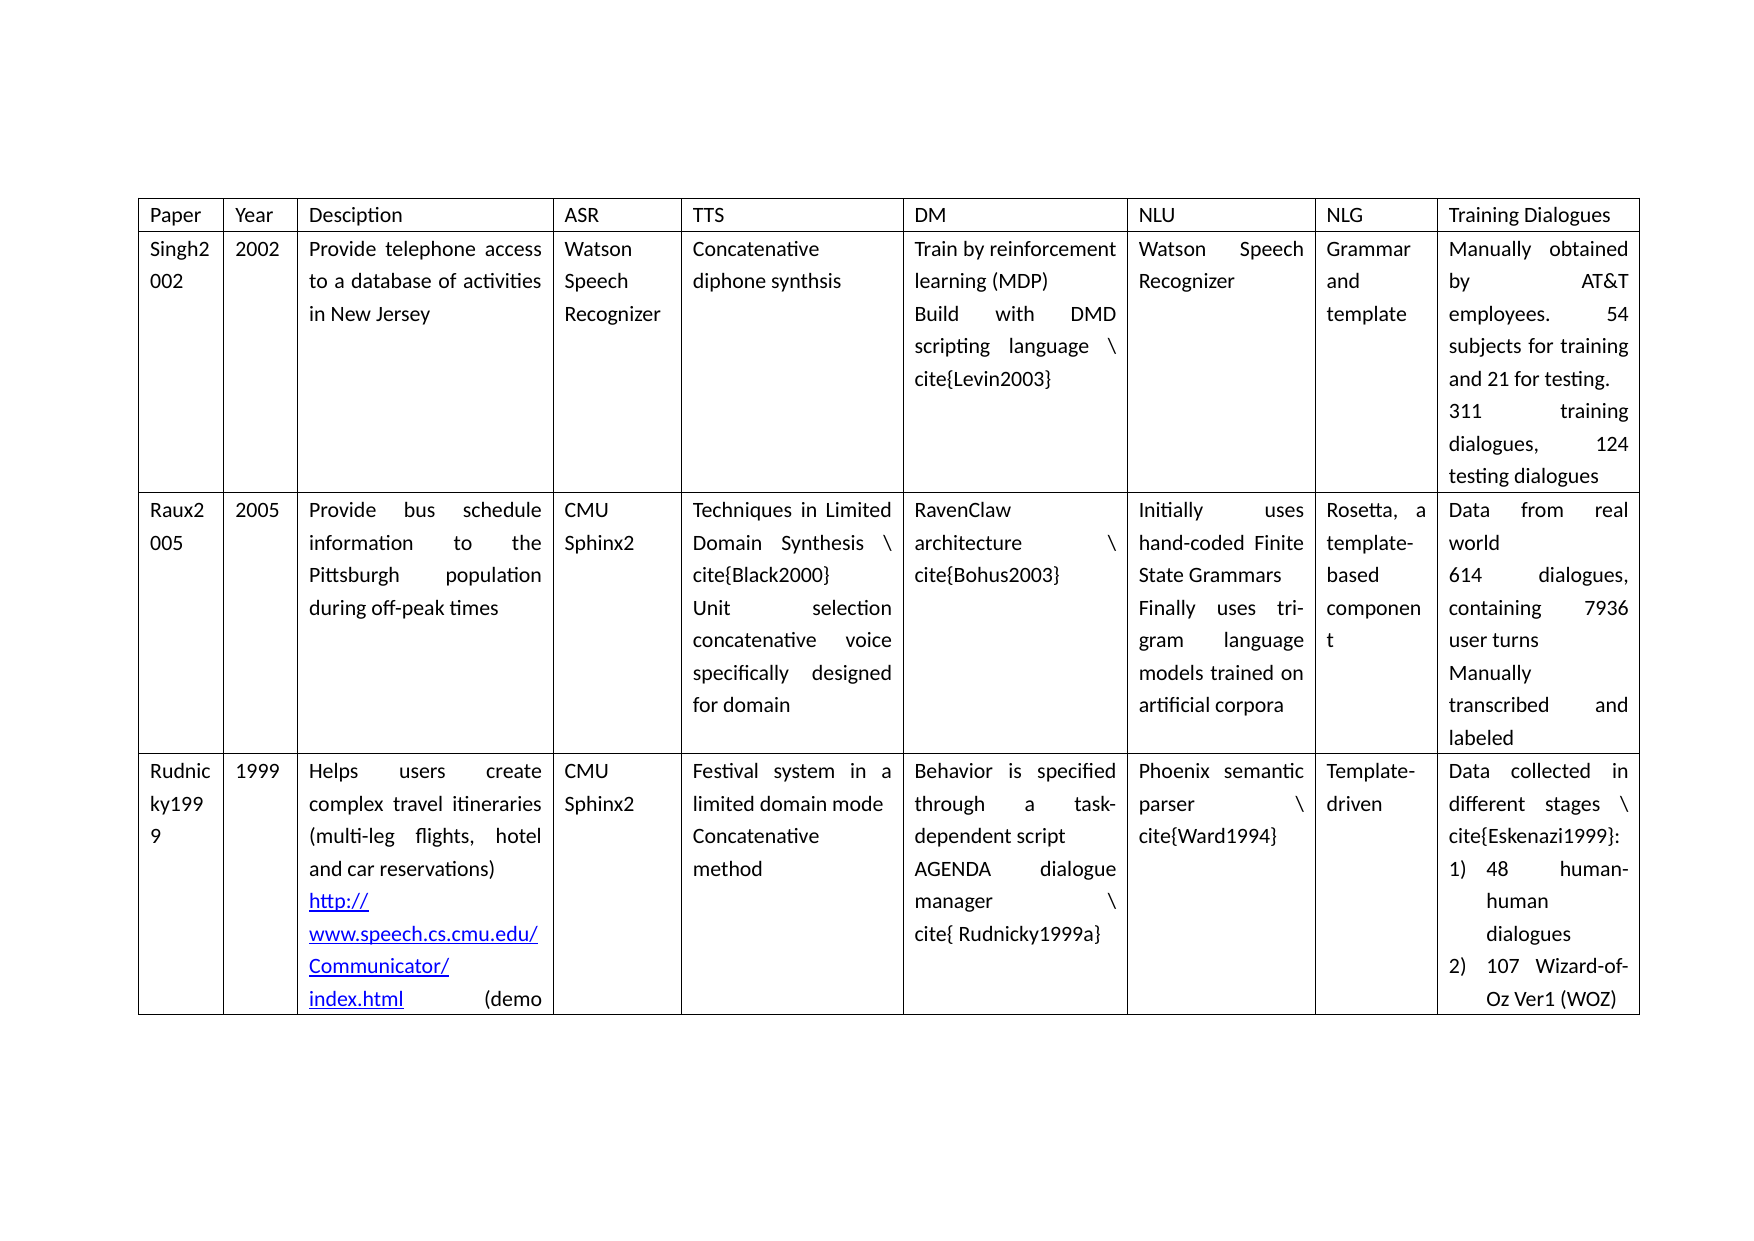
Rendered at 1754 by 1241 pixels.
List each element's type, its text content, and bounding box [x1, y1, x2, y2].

table_cell Singh2002 [139, 232, 223, 492]
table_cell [1128, 754, 1315, 1014]
table_cell RavenClaw architecture \cite{Bohus2003} [904, 493, 1127, 753]
table_header Paper [139, 199, 223, 231]
table_cell Watson Speech Recognizer [554, 232, 681, 492]
table_header NLU [1128, 199, 1315, 231]
table_header TTS [682, 199, 903, 231]
table_cell 2005 [224, 493, 297, 753]
table_header Training Dialogues [1438, 199, 1639, 231]
table_cell Train by reinforcement learning (MDP) Build with DMD scripting language \cite{Levin2003} [904, 232, 1127, 492]
table_cell CMU Sphinx2 [554, 754, 681, 1014]
table_cell Raux2005 [139, 493, 223, 753]
table_cell Provide bus schedule information to the Pittsburgh population during off-peak times [298, 493, 553, 753]
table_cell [298, 754, 553, 1014]
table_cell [682, 754, 903, 1014]
table_cell Techniques in Limited Domain Synthesis \cite{Black2000} Unit selection concatenative voice specifically designed for domain [682, 493, 903, 753]
table_cell 2002 [224, 232, 297, 492]
table_header NLG [1316, 199, 1437, 231]
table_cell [1438, 754, 1639, 1014]
table_cell 1999 [224, 754, 297, 1014]
table_cell Template-driven [1316, 754, 1437, 1014]
table_cell CMU Sphinx2 [554, 493, 681, 753]
table_header Desciption [298, 199, 553, 231]
table_header DM [904, 199, 1127, 231]
table_cell Rosetta, a template-based component [1316, 493, 1437, 753]
table_cell Watson Speech Recognizer [1128, 232, 1315, 492]
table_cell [904, 754, 1127, 1014]
table_cell Data from real world 614 dialogues, containing 7936 user turns Manually transcribed and labeled [1438, 493, 1639, 753]
table_cell Initially uses hand-coded Finite State Grammars Finally uses tri-gram language models trained on artificial corpora [1128, 493, 1315, 753]
table_header Year [224, 199, 297, 231]
table_header ASR [554, 199, 681, 231]
table_cell Manually obtained by AT&T employees. 54 subjects for training and 21 for testing. 311 training dialogues, 124 testing dialogues [1438, 232, 1639, 492]
table_cell Grammar and template [1316, 232, 1437, 492]
table_cell Concatenative diphone synthsis [682, 232, 903, 492]
table_cell Provide telephone access to a database of activities in New Jersey [298, 232, 553, 492]
table_cell Rudnicky1999 [139, 754, 223, 1014]
